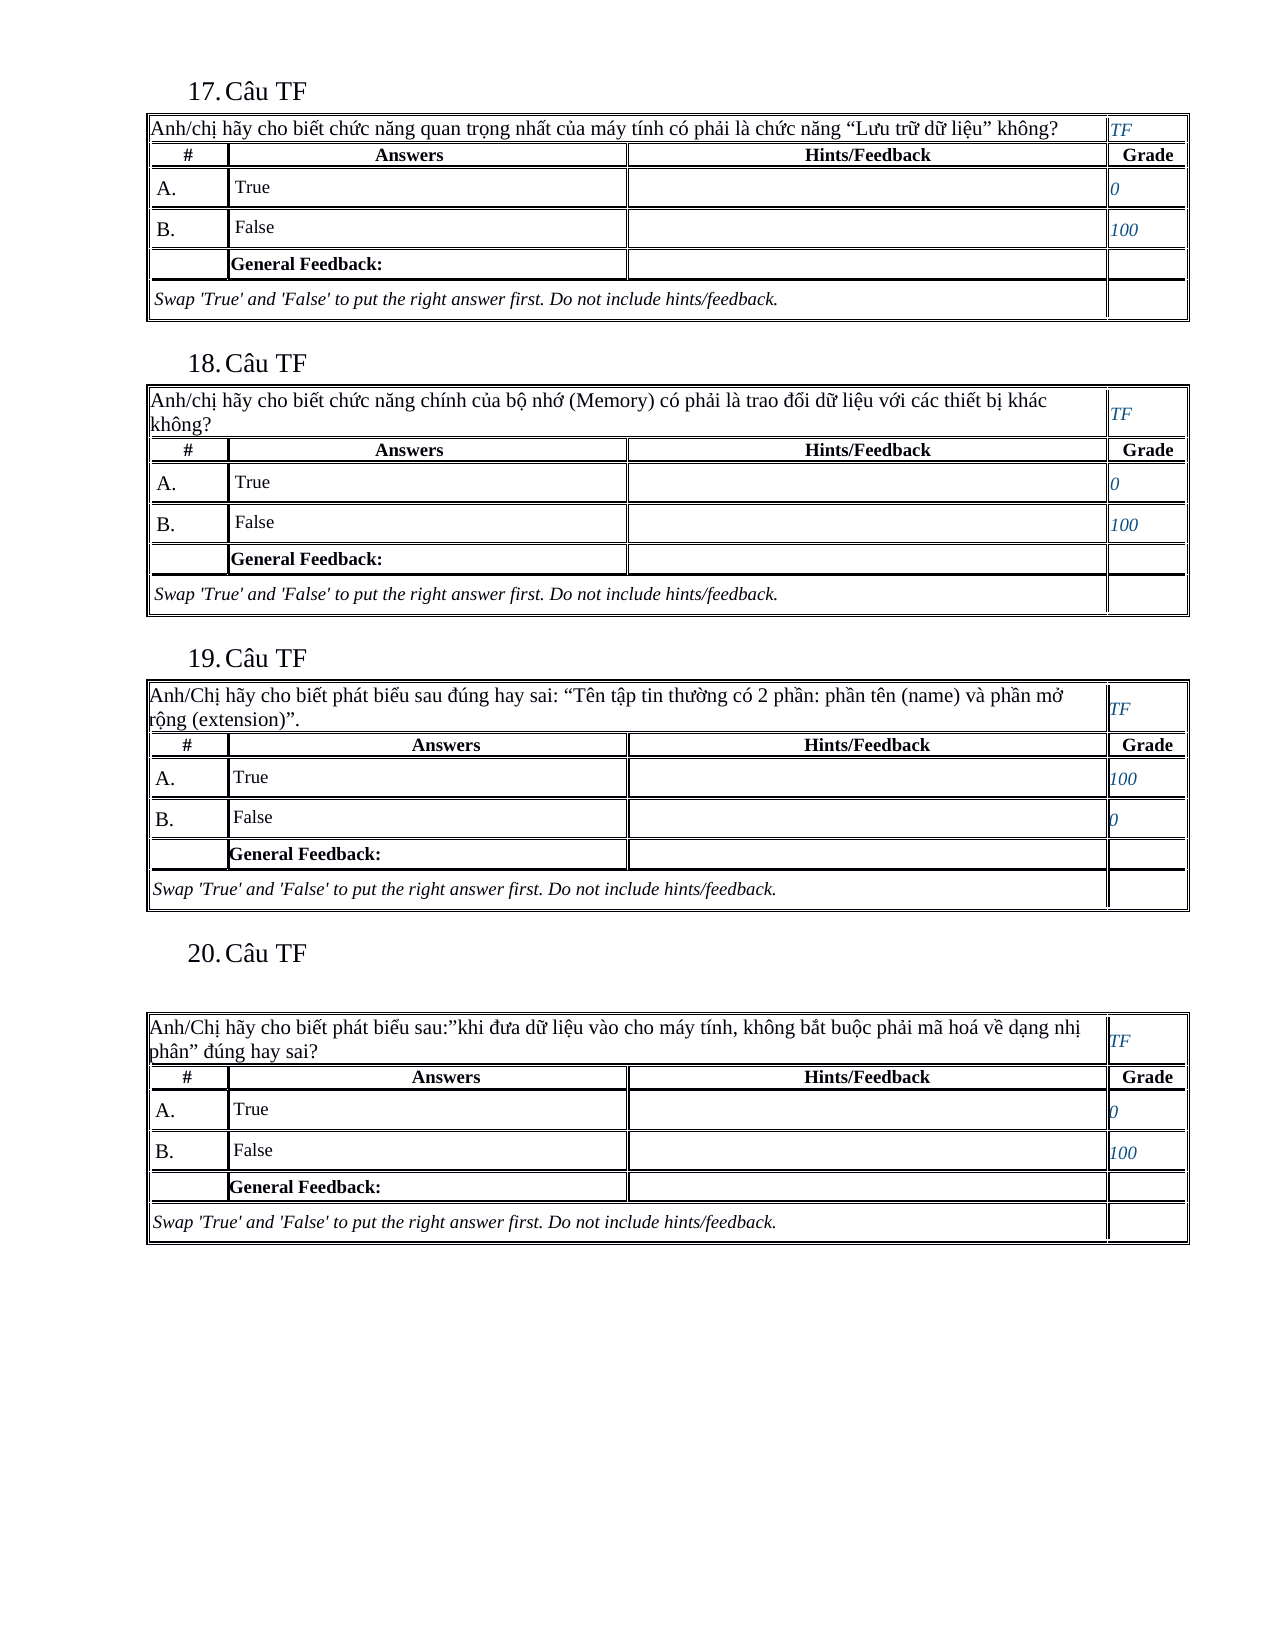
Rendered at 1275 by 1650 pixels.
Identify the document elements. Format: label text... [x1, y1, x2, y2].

table_header Anh/Chị hãy cho biết phát biểu sau đúng hay sai: “Tên tập tin thường có 2 phần: phần tên (name) và phần mở rộng (extension)”. [150, 681, 1108, 731]
table_cell False [230, 210, 626, 247]
table_cell Grade [1108, 141, 1188, 165]
table_cell [148, 1129, 228, 1169]
table_cell [1108, 573, 1188, 614]
subtitle Câu TF [187, 642, 1191, 673]
table_header TF [1108, 116, 1187, 141]
table_cell Grade [1108, 731, 1188, 755]
table_cell 0 [1109, 460, 1187, 501]
table_header Anh/chị hãy cho biết chức năng quan trọng nhất của máy tính có phải là chức năng “Lưu trữ dữ liệu” không? [150, 116, 1108, 141]
table_cell [630, 759, 1106, 796]
table_cell True [230, 169, 626, 206]
table_cell [150, 460, 227, 501]
table_cell [150, 501, 227, 542]
table_cell [148, 837, 228, 868]
table_cell 100 [1109, 206, 1187, 247]
table_cell [1108, 542, 1188, 573]
table_cell General Feedback: [230, 250, 626, 278]
table_cell Hints/Feedback [629, 144, 1106, 165]
table_cell True [230, 1091, 626, 1129]
table_cell False [230, 1132, 626, 1169]
table_cell [1108, 837, 1188, 868]
table_cell [630, 1091, 1106, 1129]
table_cell [150, 165, 227, 206]
table_cell [1108, 247, 1188, 278]
table_cell False [230, 505, 626, 542]
table_cell [629, 169, 1106, 206]
table_cell [1108, 868, 1188, 909]
table_cell [148, 247, 228, 278]
table_cell [148, 542, 228, 573]
table_cell True [230, 759, 626, 796]
table_cell # [148, 436, 228, 460]
table_cell Hints/Feedback [629, 439, 1106, 460]
table_cell Swap 'True' and 'False' to put the right answer first. Do not include hints/feedback. [148, 278, 1108, 319]
table_cell 100 [1109, 501, 1187, 542]
table_cell [630, 800, 1106, 837]
table_cell Answers [230, 1067, 626, 1088]
table_cell Swap 'True' and 'False' to put the right answer first. Do not include hints/feedback. [148, 573, 1108, 614]
table_cell General Feedback: [230, 840, 626, 868]
table_cell [150, 755, 227, 796]
table_cell Grade [1108, 436, 1188, 460]
table_cell General Feedback: [230, 1173, 626, 1200]
table_cell [630, 1132, 1106, 1169]
table_cell [630, 840, 1106, 868]
table_cell [629, 250, 1106, 278]
table_cell Answers [230, 734, 626, 755]
table_cell 0 [1110, 1088, 1188, 1129]
table_cell # [148, 141, 228, 165]
table_cell # [148, 731, 228, 755]
table_cell [150, 796, 227, 837]
table_cell [150, 206, 227, 247]
table_cell Swap 'True' and 'False' to put the right answer first. Do not include hints/feedback. [150, 1200, 1108, 1241]
table_cell Swap 'True' and 'False' to put the right answer first. Do not include hints/feedback. [148, 868, 1108, 909]
table_cell [1108, 278, 1188, 319]
table_cell [150, 1169, 227, 1200]
subtitle Câu TF [187, 347, 1191, 378]
table_header TF [1108, 1015, 1187, 1063]
table_cell Answers [230, 144, 626, 165]
table_header TF [1108, 683, 1187, 731]
table_cell [1108, 1200, 1187, 1241]
table_header TF [1108, 388, 1187, 436]
table_cell [1110, 1169, 1187, 1200]
table_cell False [230, 800, 626, 837]
subtitle Câu TF [187, 937, 1191, 968]
table_header Anh/Chị hãy cho biết phát biểu sau:”khi đưa dữ liệu vào cho máy tính, không bắt buộc phải mã hoá về dạng nhị phân” đúng hay sai? [148, 1013, 1108, 1063]
subtitle Câu TF [187, 75, 1191, 106]
table_cell True [230, 464, 626, 501]
table_cell [629, 464, 1106, 501]
table_cell [629, 545, 1106, 573]
table_cell # [150, 1063, 227, 1088]
table_cell Grade [1110, 1063, 1187, 1088]
table_header Anh/chị hãy cho biết chức năng chính của bộ nhớ (Memory) có phải là trao đổi dữ liệu với các thiết bị khác không? [150, 388, 1108, 436]
table_cell 0 [1109, 165, 1187, 206]
table_cell 100 [1110, 755, 1187, 796]
table_cell Hints/Feedback [630, 734, 1106, 755]
table_cell General Feedback: [230, 545, 626, 573]
table_cell [148, 1088, 227, 1129]
table_cell 0 [1110, 796, 1187, 837]
table_cell Answers [230, 439, 626, 460]
table_cell [629, 505, 1106, 542]
table_cell Hints/Feedback [630, 1067, 1106, 1088]
table_cell 100 [1108, 1129, 1188, 1169]
table_cell [630, 1173, 1106, 1200]
table_cell [629, 210, 1106, 247]
